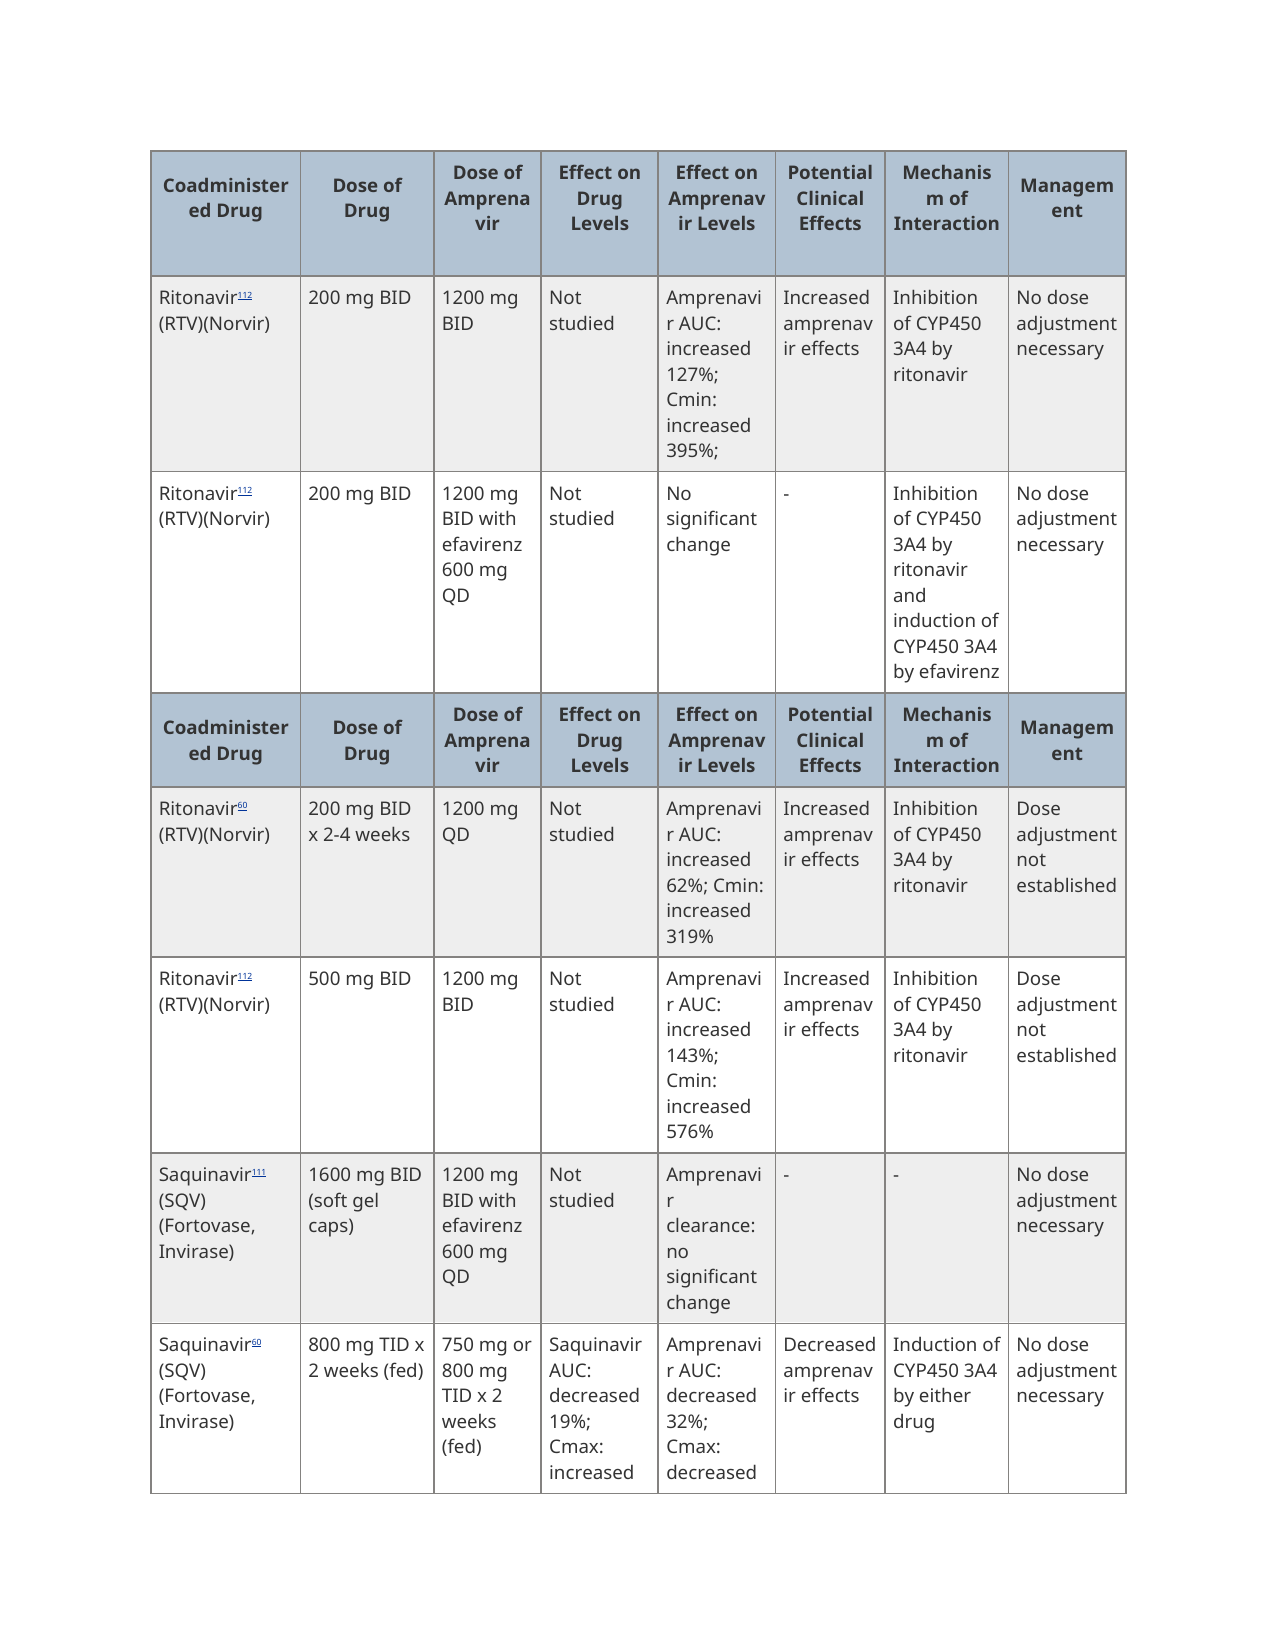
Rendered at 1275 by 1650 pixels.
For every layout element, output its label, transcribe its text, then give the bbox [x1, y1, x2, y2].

table_header Dose of Amprenavir [435, 152, 540, 275]
table_cell 500 mg BID [301, 958, 433, 1152]
table_cell No significant change [659, 472, 775, 692]
table_cell Saquinavir111 (SQV)(Fortovase, Invirase) [152, 1154, 300, 1322]
table_cell Amprenavir AUC: increased 127%; Cmin: increased 395%; [659, 277, 775, 471]
table_cell Ritonavir112 (RTV)(Norvir) [152, 958, 300, 1152]
table_cell 200 mg BID [301, 277, 433, 471]
table_header Dose of Drug [301, 152, 433, 275]
table_cell Dose of Drug [301, 694, 433, 786]
table_cell No dose adjustment necessary [1009, 1154, 1125, 1322]
table_cell Not studied [542, 958, 657, 1152]
table_cell Inhibition of CYP450 3A4 by ritonavir [886, 958, 1008, 1152]
table_cell Saquinavir AUC: decreased 19%; Cmax: increased 21%; Cmin: decreased 48% [542, 1324, 657, 1493]
table_cell 750 mg or 800 mg TID x 2 weeks (fed) [435, 1324, 540, 1493]
table_cell Induction of CYP450 3A4 by either drug [886, 1324, 1008, 1493]
table_cell 1200 mg BID with efavirenz 600 mg QD [435, 1154, 540, 1322]
table_header Mechanism of Interaction [886, 152, 1008, 275]
table_cell Amprenavir clearance: no significant change [659, 1154, 775, 1322]
table_cell Amprenavir AUC: increased 143%; Cmin: increased 576% [659, 958, 775, 1152]
table_header Potential Clinical Effects [776, 152, 884, 275]
table_cell Increased amprenavir effects [776, 788, 884, 956]
table_cell No dose adjustment necessary [1009, 277, 1125, 471]
table_cell 1200 mg BID [435, 277, 540, 471]
table_cell 1600 mg BID (soft gel caps) [301, 1154, 433, 1322]
table_cell 200 mg BID [301, 472, 433, 692]
table_cell Dose of Amprenavir [435, 694, 540, 786]
table_cell Ritonavir112 (RTV)(Norvir) [152, 472, 300, 692]
table_header Management [1009, 152, 1125, 275]
table_cell 200 mg BID x 2-4 weeks [301, 788, 433, 956]
table_header Effect on Amprenavir Levels [659, 152, 775, 275]
table_cell Effect on Amprenavir Levels [659, 694, 775, 786]
table_header Effect on Drug Levels [542, 152, 657, 275]
table_cell Increased amprenavir effects [776, 277, 884, 471]
table_cell Amprenavir AUC: decreased 32%; Cmax: decreased 37%; Cmin: no significant change [659, 1324, 775, 1493]
table_cell 1200 mg BID with efavirenz 600 mg QD [435, 472, 540, 692]
table_cell Not studied [542, 472, 657, 692]
table_header Coadministered Drug [152, 152, 300, 275]
table_cell Inhibition of CYP450 3A4 by ritonavir and induction of CYP450 3A4 by efavirenz [886, 472, 1008, 692]
table_cell No dose adjustment necessary [1009, 1324, 1125, 1493]
table_cell Inhibition of CYP450 3A4 by ritonavir [886, 277, 1008, 471]
table_cell 1200 mg QD [435, 788, 540, 956]
table_cell Mechanism of Interaction [886, 694, 1008, 786]
table_cell - [886, 1154, 1008, 1322]
table_cell 1200 mg BID [435, 958, 540, 1152]
table_cell No dose adjustment necessary [1009, 472, 1125, 692]
table_cell - [776, 472, 884, 692]
table_cell Ritonavir60 (RTV)(Norvir) [152, 788, 300, 956]
table_cell Amprenavir AUC: increased 62%; Cmin: increased 319% [659, 788, 775, 956]
table_cell Not studied [542, 1154, 657, 1322]
table_cell Coadministered Drug [152, 694, 300, 786]
table_cell - [776, 1154, 884, 1322]
table_cell Inhibition of CYP450 3A4 by ritonavir [886, 788, 1008, 956]
table_cell Decreased amprenavir effects [776, 1324, 884, 1493]
table_cell Ritonavir112 (RTV)(Norvir) [152, 277, 300, 471]
table_cell Dose adjustment not established [1009, 958, 1125, 1152]
table_cell Management [1009, 694, 1125, 786]
table_cell 800 mg TID x 2 weeks (fed) [301, 1324, 433, 1493]
table_cell Increased amprenavir effects [776, 958, 884, 1152]
table_cell Saquinavir60 (SQV)(Fortovase, Invirase) [152, 1324, 300, 1493]
table_cell Potential Clinical Effects [776, 694, 884, 786]
table_cell Not studied [542, 788, 657, 956]
table_cell Dose adjustment not established [1009, 788, 1125, 956]
table_cell Effect on Drug Levels [542, 694, 657, 786]
table_cell Not studied [542, 277, 657, 471]
